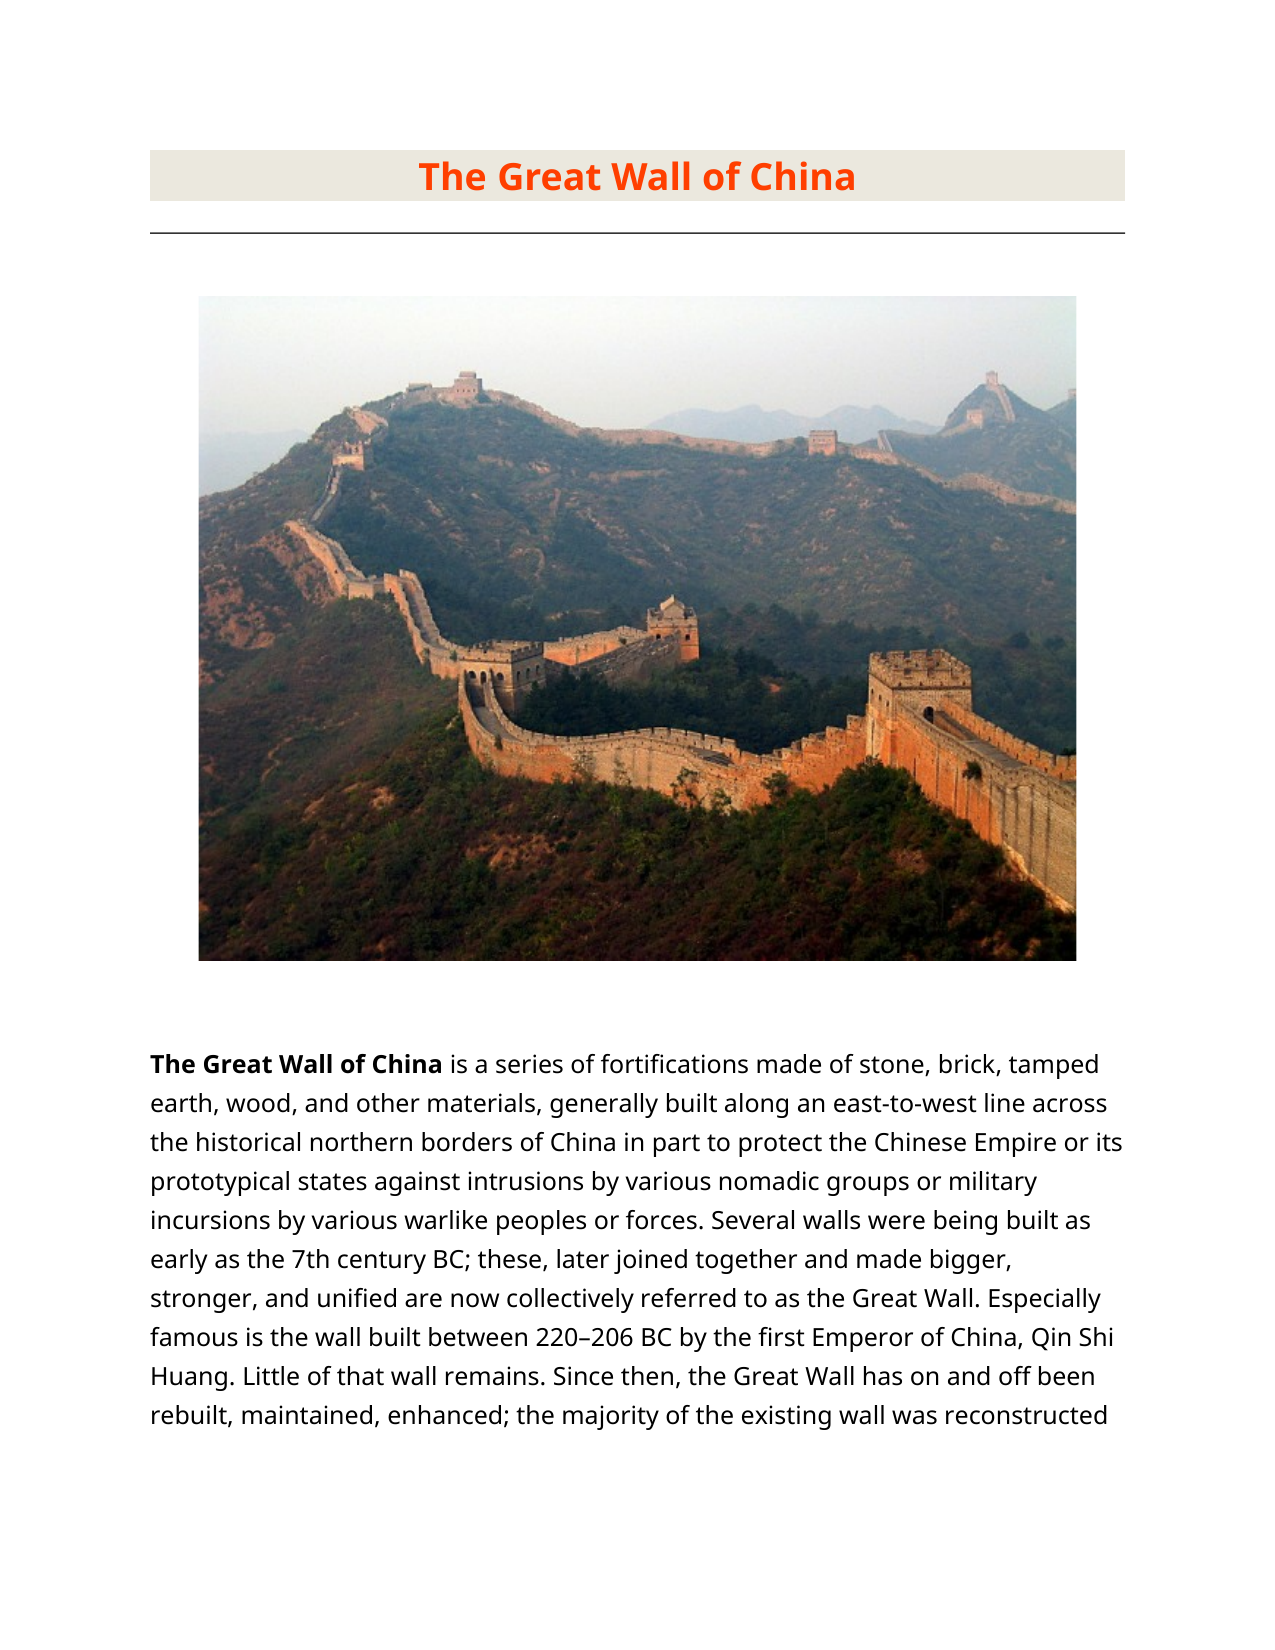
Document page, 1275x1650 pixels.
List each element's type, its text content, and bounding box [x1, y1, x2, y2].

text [150, 1041, 1125, 1432]
picture [198, 296, 1077, 961]
text The Great Wall of China [150, 150, 1125, 201]
